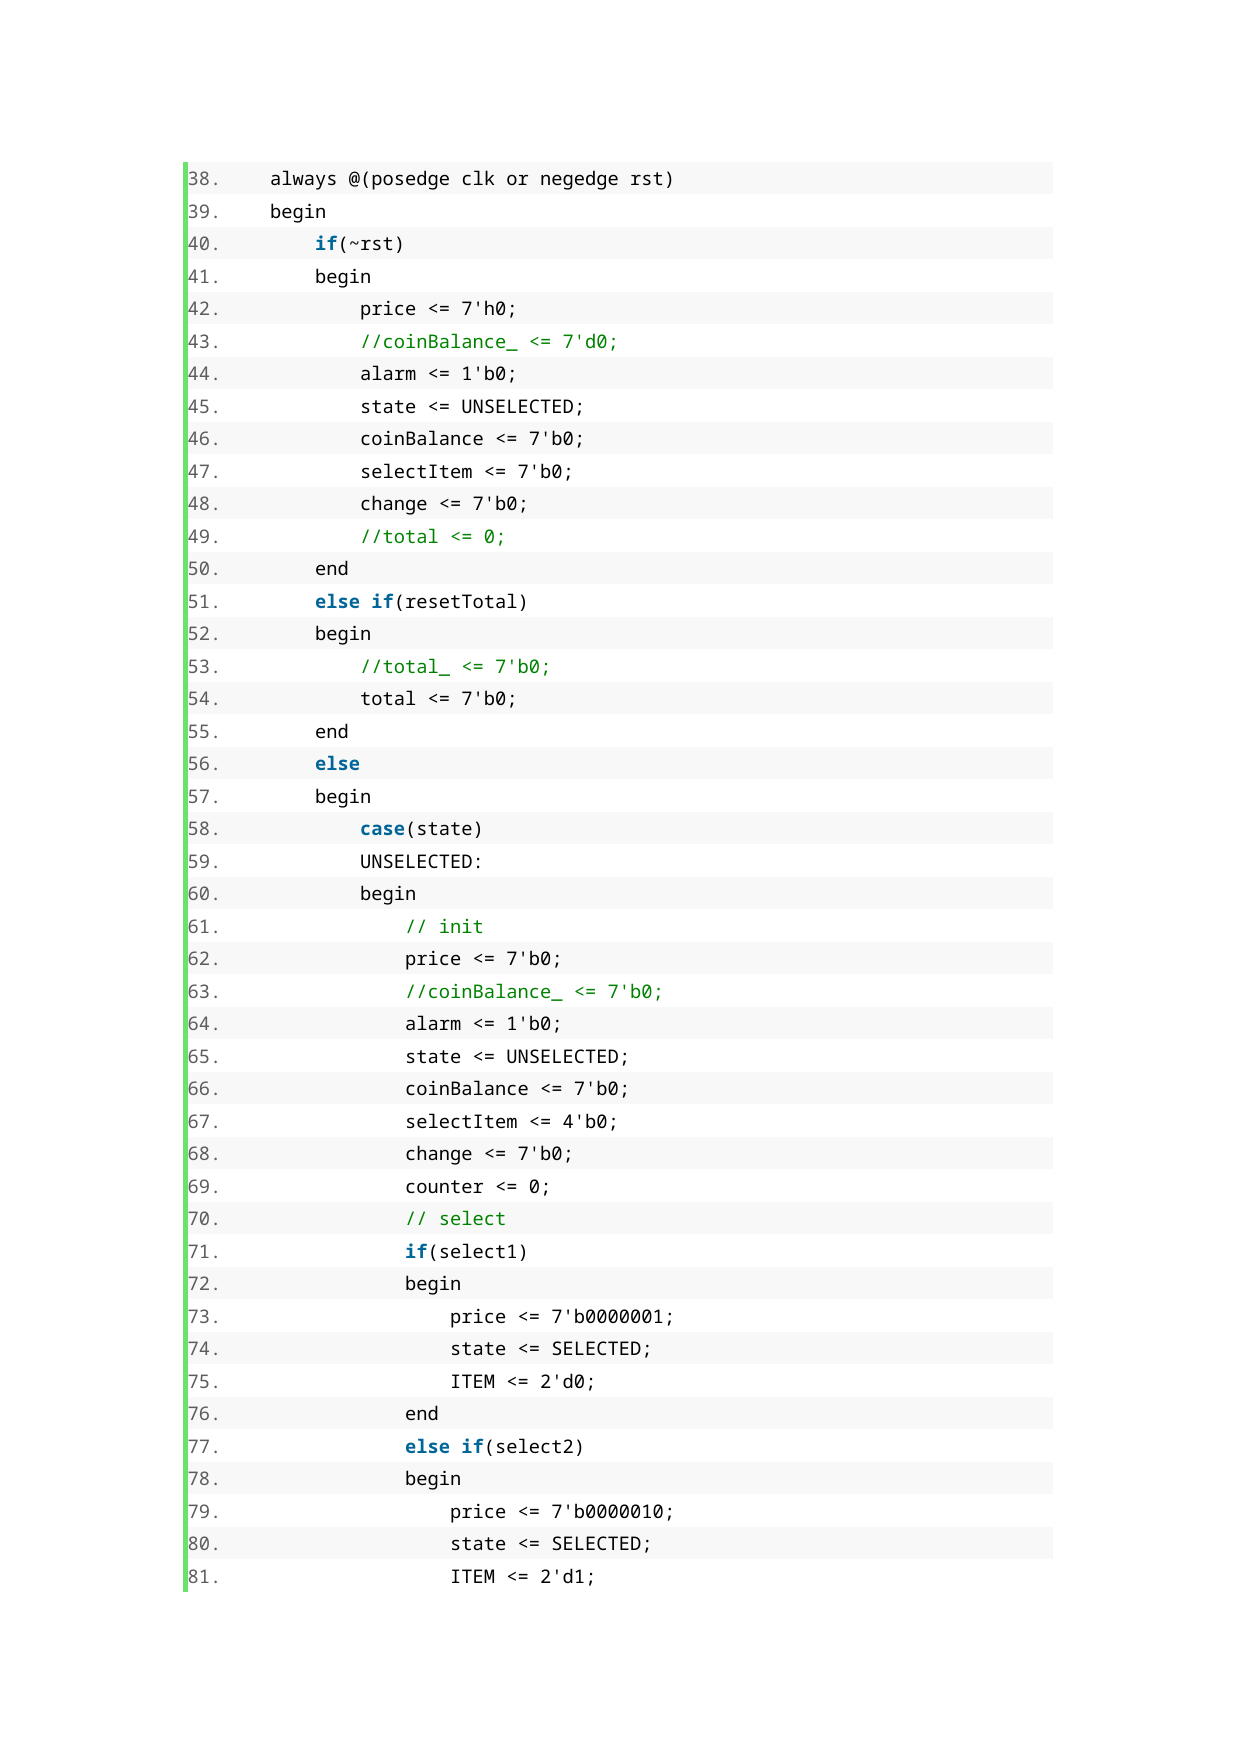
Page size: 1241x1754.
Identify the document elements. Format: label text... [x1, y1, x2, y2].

list //coinBalance_ <= 7'b0; [188, 974, 1053, 1007]
list begin [188, 617, 1053, 649]
list begin [188, 194, 1053, 227]
list //total_ <= 7'b0; [188, 649, 1053, 682]
list coinBalance <= 7'b0; [188, 1072, 1053, 1104]
list state <= SELECTED; [188, 1332, 1053, 1364]
list ITEM <= 2'd0; [188, 1364, 1053, 1397]
list if(select1) [188, 1234, 1053, 1267]
list //coinBalance_ <= 7'd0; [188, 324, 1053, 357]
list price <= 7'b0; [188, 942, 1053, 974]
list //total <= 0; [188, 519, 1053, 552]
list begin [188, 877, 1053, 909]
list UNSELECTED: [188, 844, 1053, 877]
list price <= 7'b0000010; [188, 1494, 1053, 1527]
list else if(select2) [188, 1429, 1053, 1462]
list selectItem <= 7'b0; [188, 454, 1053, 487]
list if(~rst) [188, 227, 1053, 259]
list counter <= 0; [188, 1169, 1053, 1202]
list alarm <= 1'b0; [188, 357, 1053, 389]
list begin [188, 259, 1053, 292]
list state <= UNSELECTED; [188, 1039, 1053, 1072]
list alarm <= 1'b0; [188, 1007, 1053, 1039]
list end [188, 1397, 1053, 1429]
list end [188, 714, 1053, 747]
list else [188, 747, 1053, 779]
list else if(resetTotal) [188, 584, 1053, 617]
list begin [188, 779, 1053, 812]
list ITEM <= 2'd1; [188, 1559, 1053, 1592]
list state <= UNSELECTED; [188, 389, 1053, 422]
list end [188, 552, 1053, 584]
list total <= 7'b0; [188, 682, 1053, 714]
list price <= 7'b0000001; [188, 1299, 1053, 1332]
list begin [188, 1267, 1053, 1299]
list change <= 7'b0; [188, 1137, 1053, 1169]
list price <= 7'h0; [188, 292, 1053, 324]
list change <= 7'b0; [188, 487, 1053, 519]
list // select [188, 1202, 1053, 1234]
list always @(posedge clk or negedge rst) [188, 162, 1053, 194]
list coinBalance <= 7'b0; [188, 422, 1053, 454]
list state <= SELECTED; [188, 1527, 1053, 1559]
list case(state) [188, 812, 1053, 844]
list selectItem <= 4'b0; [188, 1104, 1053, 1137]
list // init [188, 909, 1053, 942]
list begin [188, 1462, 1053, 1494]
